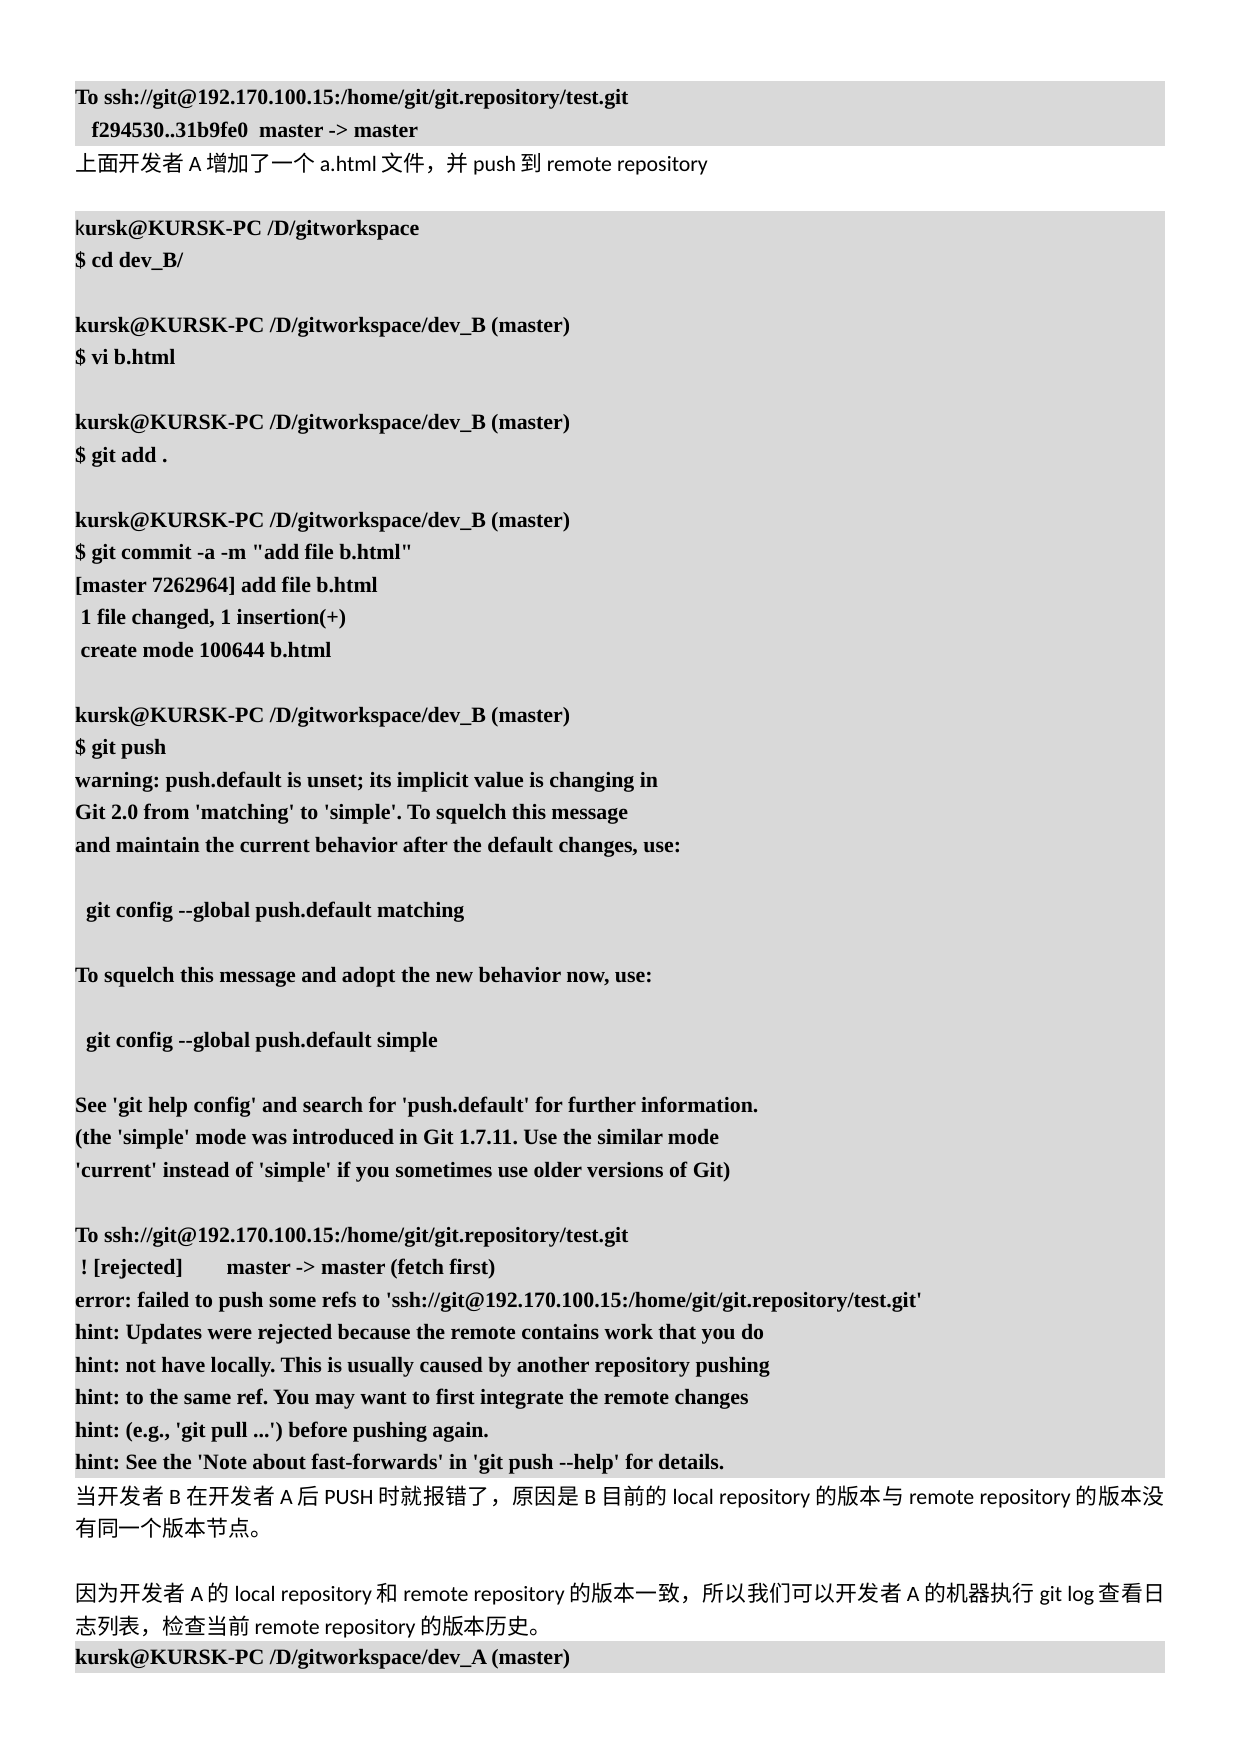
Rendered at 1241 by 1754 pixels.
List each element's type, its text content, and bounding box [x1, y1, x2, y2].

text See 'git help config' and search for 'push.default' for further information. [75, 1088, 1165, 1121]
text kursk@KURSK-PC /D/gitworkspace/dev_B (master) [75, 503, 1165, 536]
text git config --global push.default matching [75, 893, 1165, 926]
text $ vi b.html [75, 341, 1165, 373]
text 上面开发者A增加了一个a.html文件，并push到remote repository [75, 146, 1165, 178]
text 1 file changed, 1 insertion(+) [75, 601, 1165, 633]
text 因为开发者A的local repository和remote repository的版本一致，所以我们可以开发者A的机器执行git log查看日志列表，检查当前remote repository的版本历史。 [75, 1576, 1165, 1641]
text $ cd dev_B/ [75, 243, 1165, 276]
text kursk@KURSK-PC /D/gitworkspace/dev_B (master) [75, 698, 1165, 731]
text f294530..31b9fe0 master -> master [75, 113, 1165, 146]
text kursk@KURSK-PC /D/gitworkspace/dev_A (master) [75, 1641, 1165, 1673]
text git config --global push.default simple [75, 1023, 1165, 1056]
text hint: to the same ref. You may want to first integrate the remote changes [75, 1381, 1165, 1413]
text $ git add . [75, 438, 1165, 471]
text 当开发者B在开发者A后PUSH时就报错了，原因是B目前的local repository的版本与remote repository的版本没有同一个版本节点。 [75, 1478, 1165, 1543]
text kursk@KURSK-PC /D/gitworkspace/dev_B (master) [75, 406, 1165, 438]
text To ssh://git@192.170.100.15:/home/git/git.repository/test.git [75, 1218, 1165, 1251]
text create mode 100644 b.html [75, 633, 1165, 666]
text [master 7262964] add file b.html [75, 568, 1165, 601]
text kursk@KURSK-PC /D/gitworkspace/dev_B (master) [75, 308, 1165, 341]
text warning: push.default is unset; its implicit value is changing in [75, 763, 1165, 796]
text hint: not have locally. This is usually caused by another repository pushing [75, 1348, 1165, 1381]
text (the 'simple' mode was introduced in Git 1.7.11. Use the similar mode [75, 1121, 1165, 1153]
text hint: Updates were rejected because the remote contains work that you do [75, 1316, 1165, 1348]
text kursk@KURSK-PC /D/gitworkspace [75, 211, 1165, 243]
text $ git push [75, 731, 1165, 763]
text Git 2.0 from 'matching' to 'simple'. To squelch this message [75, 796, 1165, 828]
text error: failed to push some refs to 'ssh://git@192.170.100.15:/home/git/git.repository/test.git' [75, 1283, 1165, 1316]
text To ssh://git@192.170.100.15:/home/git/git.repository/test.git [75, 81, 1165, 113]
text To squelch this message and adopt the new behavior now, use: [75, 958, 1165, 991]
text $ git commit -a -m "add file b.html" [75, 536, 1165, 568]
text and maintain the current behavior after the default changes, use: [75, 828, 1165, 861]
text ! [rejected] master -> master (fetch first) [75, 1251, 1165, 1283]
text hint: See the 'Note about fast-forwards' in 'git push --help' for details. [75, 1446, 1165, 1478]
text hint: (e.g., 'git pull ...') before pushing again. [75, 1413, 1165, 1446]
text 'current' instead of 'simple' if you sometimes use older versions of Git) [75, 1153, 1165, 1186]
